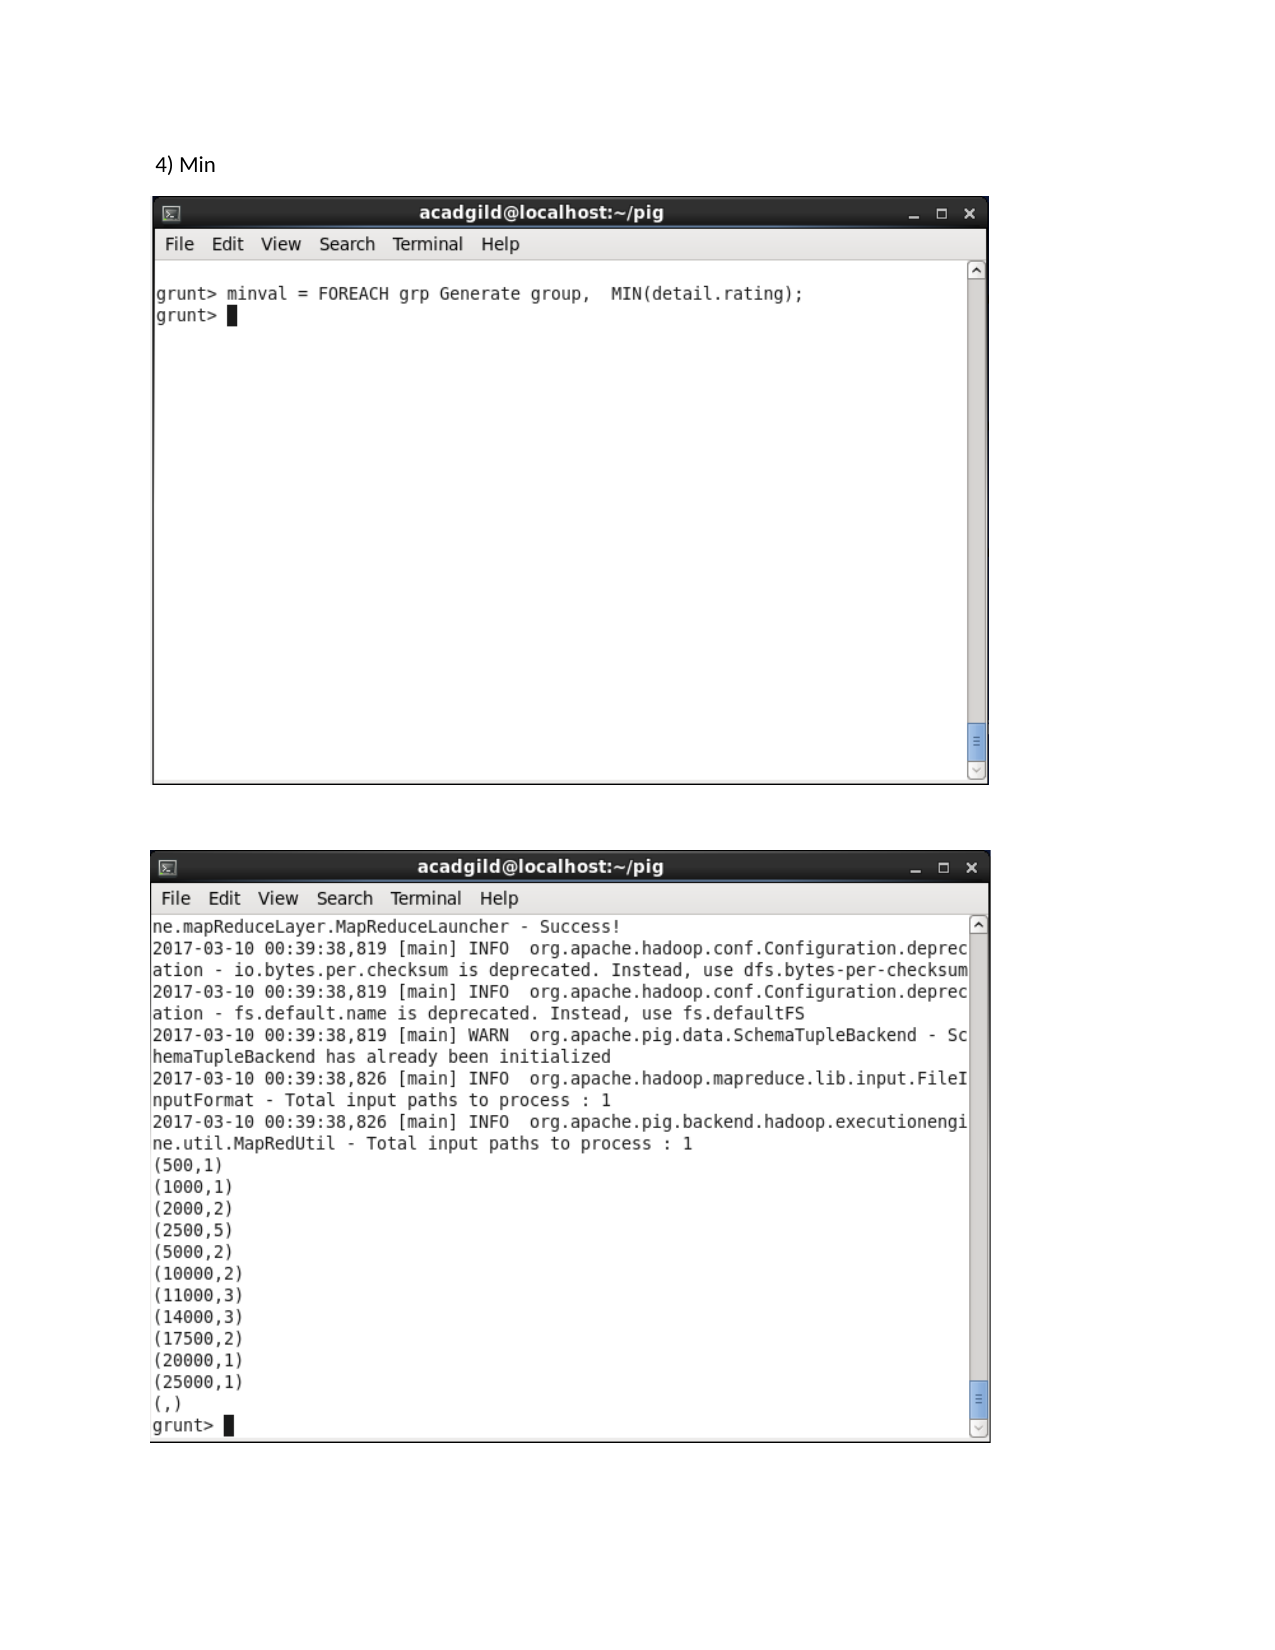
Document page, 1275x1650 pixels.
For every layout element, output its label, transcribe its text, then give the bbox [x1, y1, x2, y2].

text 4) Min [150, 150, 1125, 178]
picture [150, 196, 989, 785]
picture [150, 850, 991, 1443]
